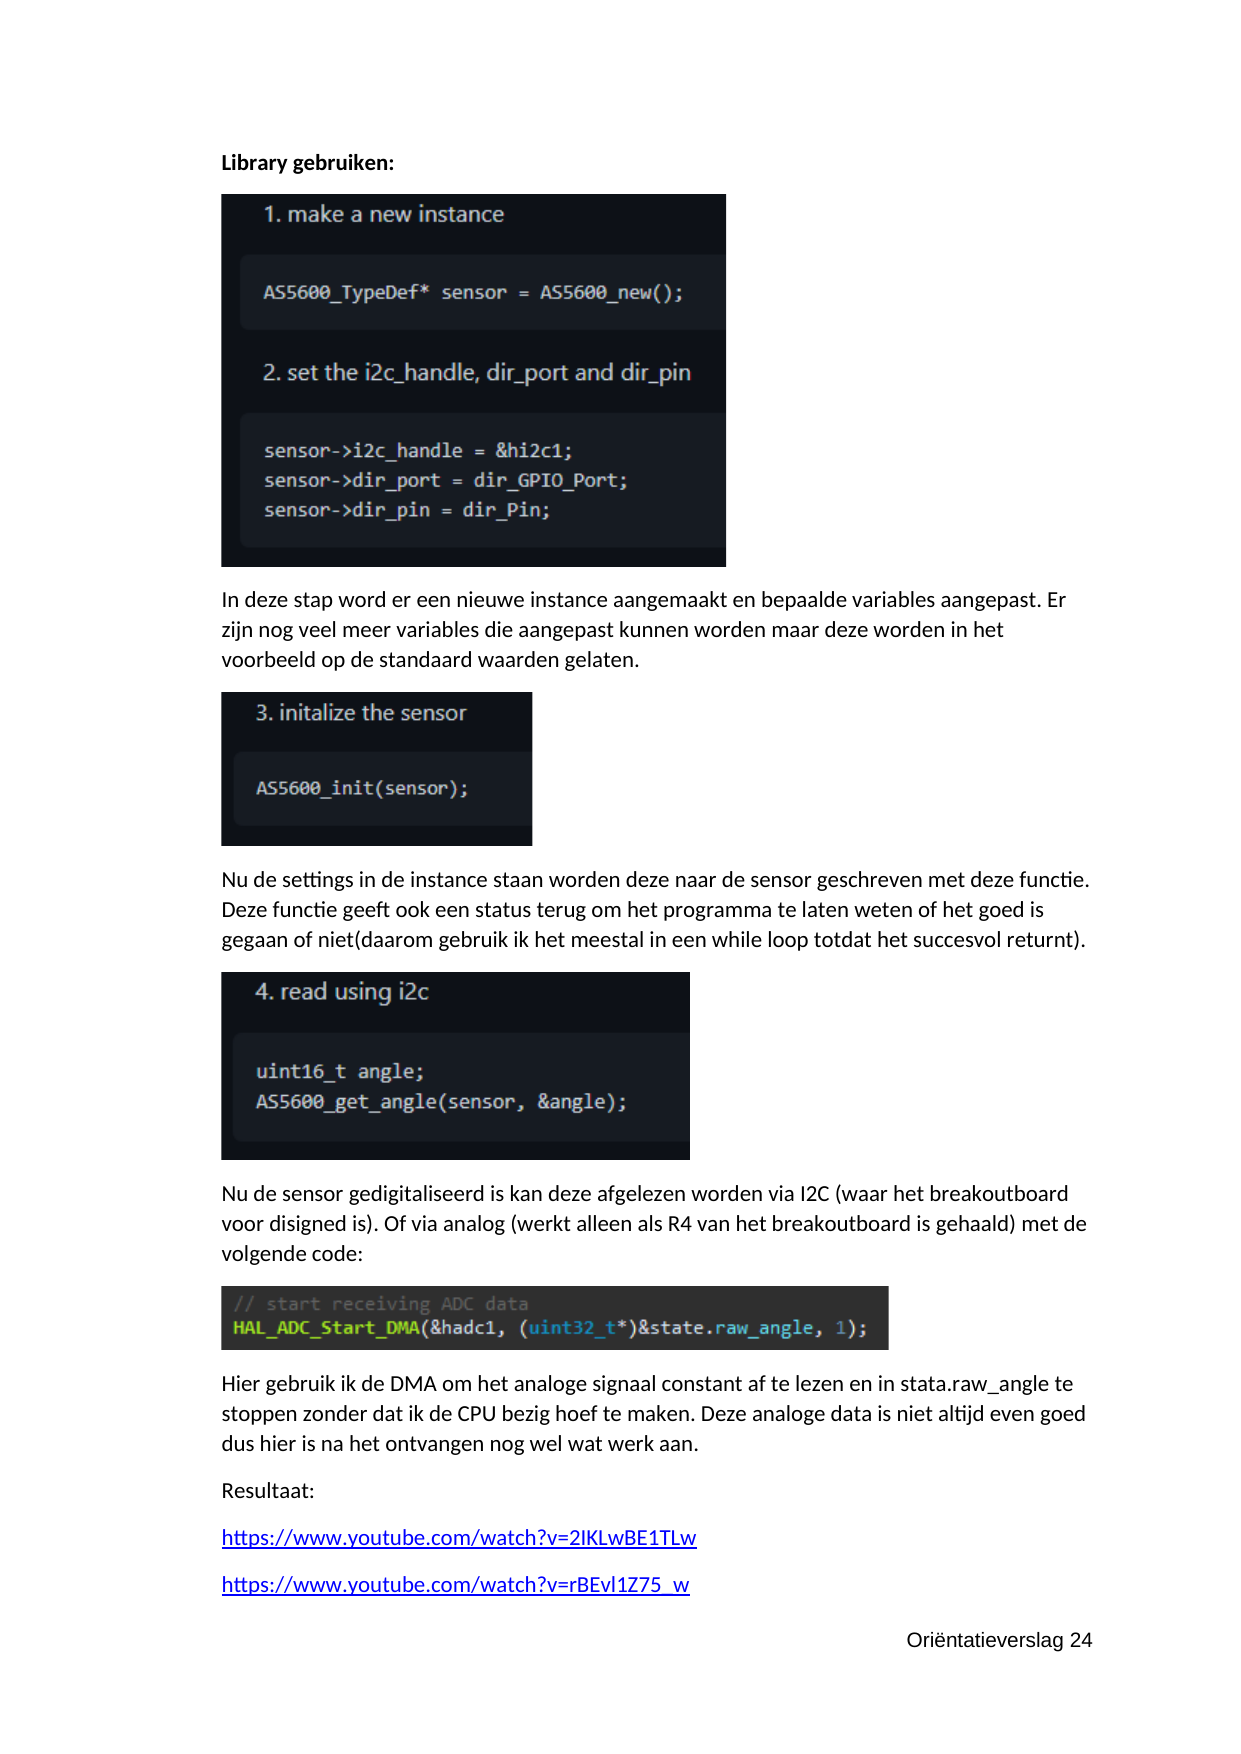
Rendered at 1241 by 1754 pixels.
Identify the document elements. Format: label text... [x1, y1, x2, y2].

text Nu de sensor gedigitaliseerd is kan deze afgelezen worden via I2C (waar het breakoutboard voor disigned is). Of via analog (werkt alleen als R4 van het breakoutboard is gehaald) met de volgende code: [221, 1179, 1093, 1267]
picture [221, 692, 533, 846]
text In deze stap word er een nieuwe instance aangemaakt en bepaalde variables aangepast. Er zijn nog veel meer variables die aangepast kunnen worden maar deze worden in het voorbeeld op de standaard waarden gelaten. [221, 585, 1093, 674]
text https://www.youtube.com/watch?v=rBEvl1Z75_w [148, 1570, 1093, 1598]
text Hier gebruik ik de DMA om het analoge signaal constant af te lezen en in stata.raw_angle te stoppen zonder dat ik de CPU bezig hoef te maken. Deze analoge data is niet altijd even goed dus hier is na het ontvangen nog wel wat werk aan. [221, 1369, 1093, 1457]
picture [221, 972, 690, 1160]
text Library gebruiken: [148, 148, 1093, 176]
picture [221, 194, 727, 567]
text Resultaat: [221, 1476, 1093, 1504]
text https://www.youtube.com/watch?v=2IKLwBE1TLw [148, 1523, 1093, 1551]
picture [221, 1286, 889, 1350]
text Nu de settings in de instance staan worden deze naar de sensor geschreven met deze functie. Deze functie geeft ook een status terug om het programma te laten weten of het goed is gegaan of niet(daarom gebruik ik het meestal in een while loop totdat het succesvol returnt). [221, 865, 1093, 953]
